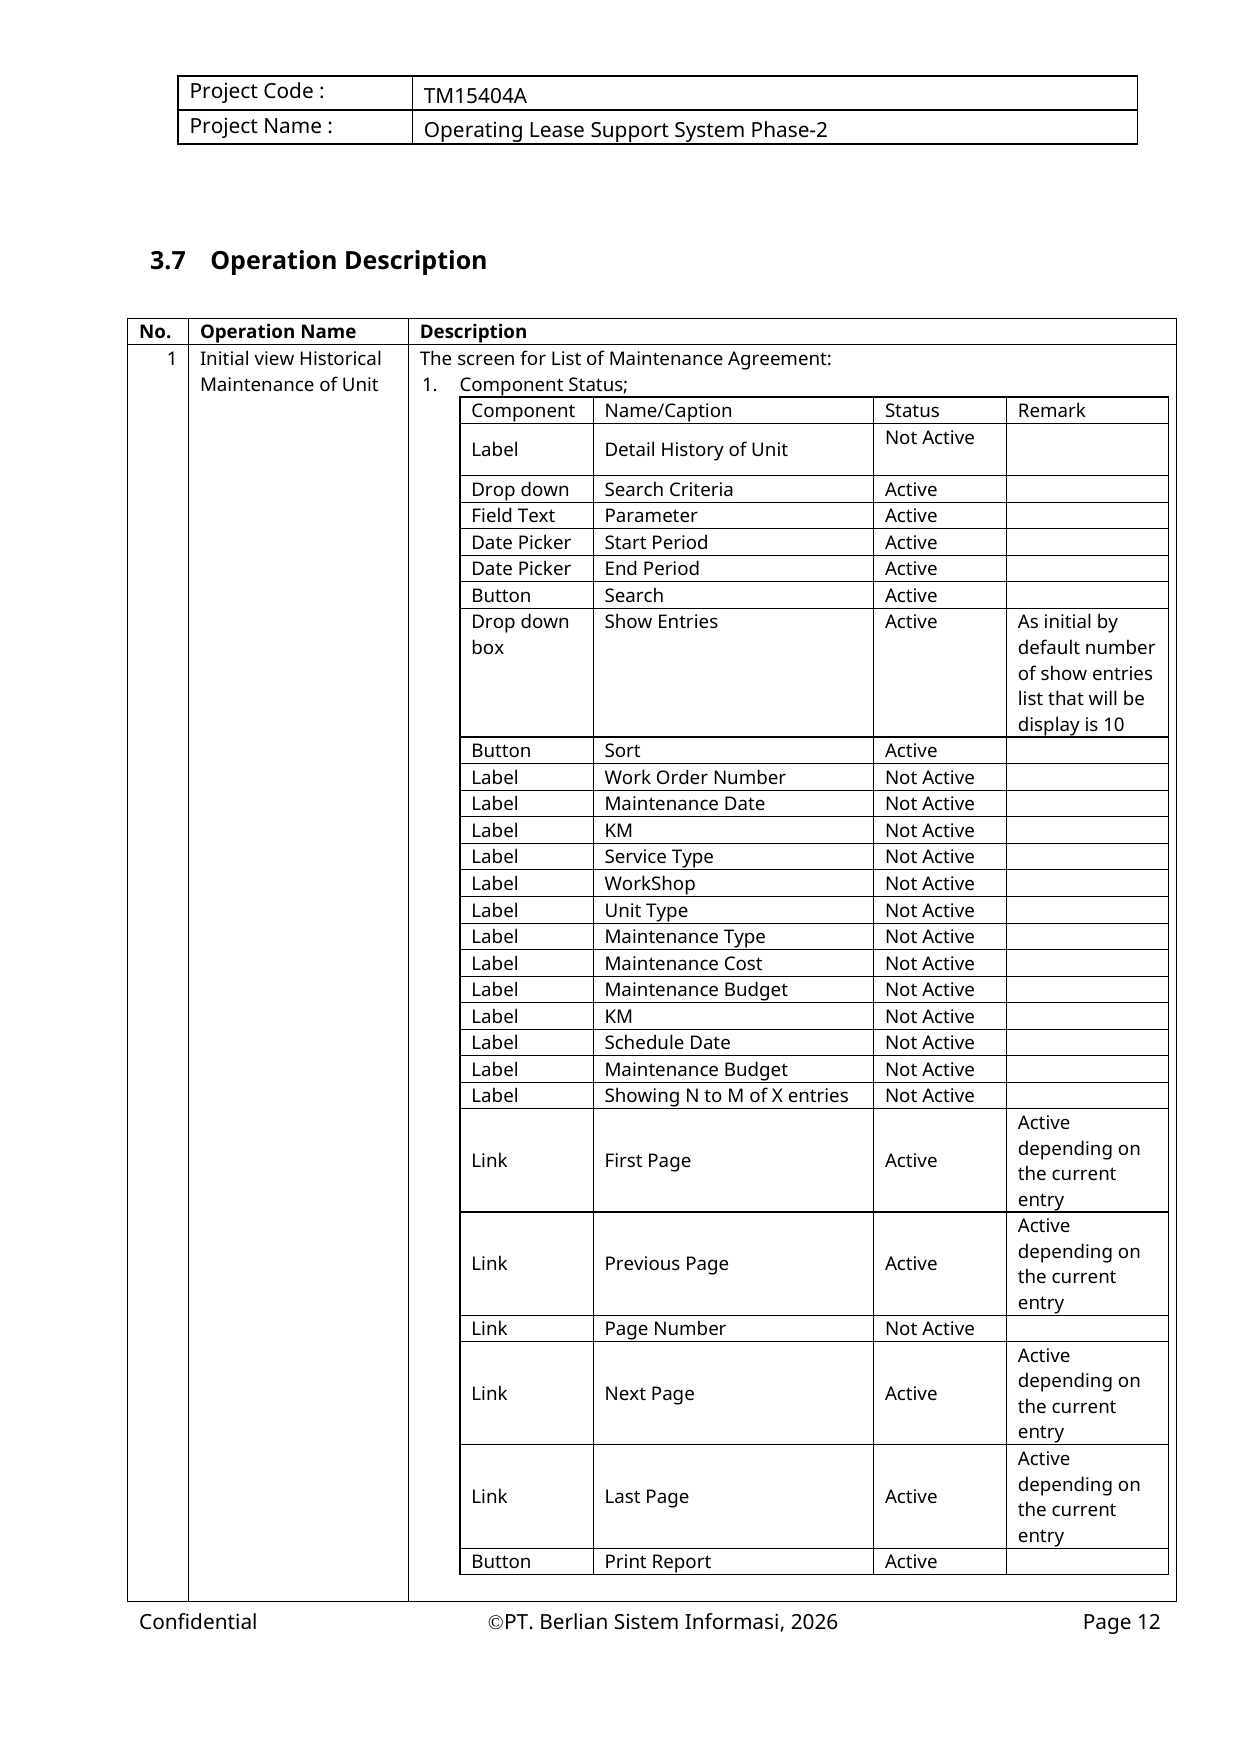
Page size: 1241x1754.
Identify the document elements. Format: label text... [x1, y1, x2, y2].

table_cell 1 [128, 345, 188, 1601]
table_cell Initial view Historical Maintenance of Unit [189, 345, 408, 1601]
table_header Operation Name [189, 319, 408, 344]
table_cell The screen for List of Maintenance Agreement: Component Status; [409, 345, 1176, 1601]
subtitle Operation Description [150, 243, 1090, 277]
table_header No. [128, 319, 188, 344]
table_header Description [409, 319, 1176, 344]
